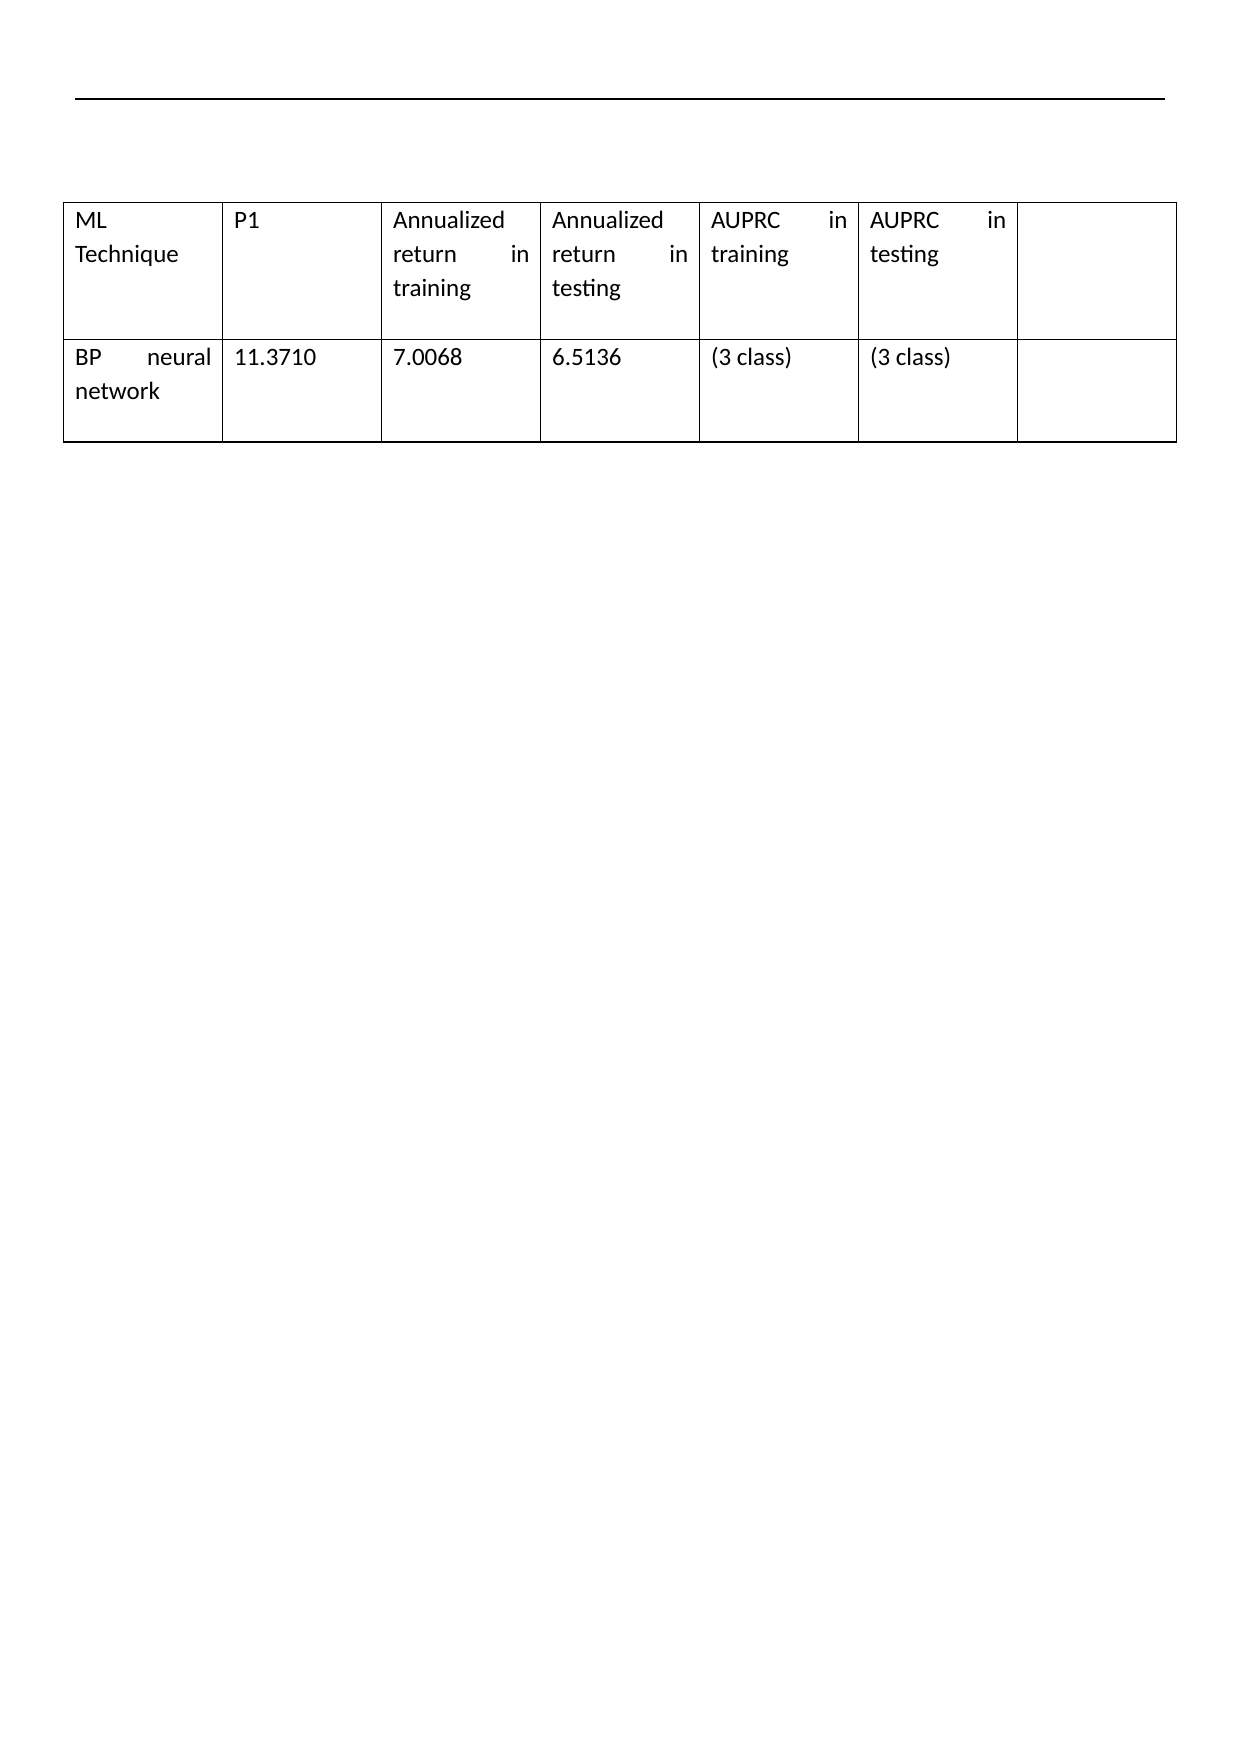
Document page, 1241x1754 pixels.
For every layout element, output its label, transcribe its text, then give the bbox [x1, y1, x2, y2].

table_header Annualized return in training [382, 203, 540, 338]
table_cell 11.3710 [223, 340, 381, 441]
table_header P1 [223, 203, 381, 338]
table_cell (3 class) [859, 340, 1017, 441]
table_header Annualized return in testing [541, 203, 699, 338]
table_header ML Technique [64, 203, 222, 338]
table_cell BP neural network [64, 340, 222, 441]
table_header AUPRC in training [700, 203, 858, 338]
table_cell [1018, 340, 1176, 441]
table_header AUPRC in testing [859, 203, 1017, 338]
table_cell 7.0068 [382, 340, 540, 441]
table_header [1018, 203, 1176, 338]
table_cell 6.5136 [541, 340, 699, 441]
table_cell (3 class) [700, 340, 858, 441]
